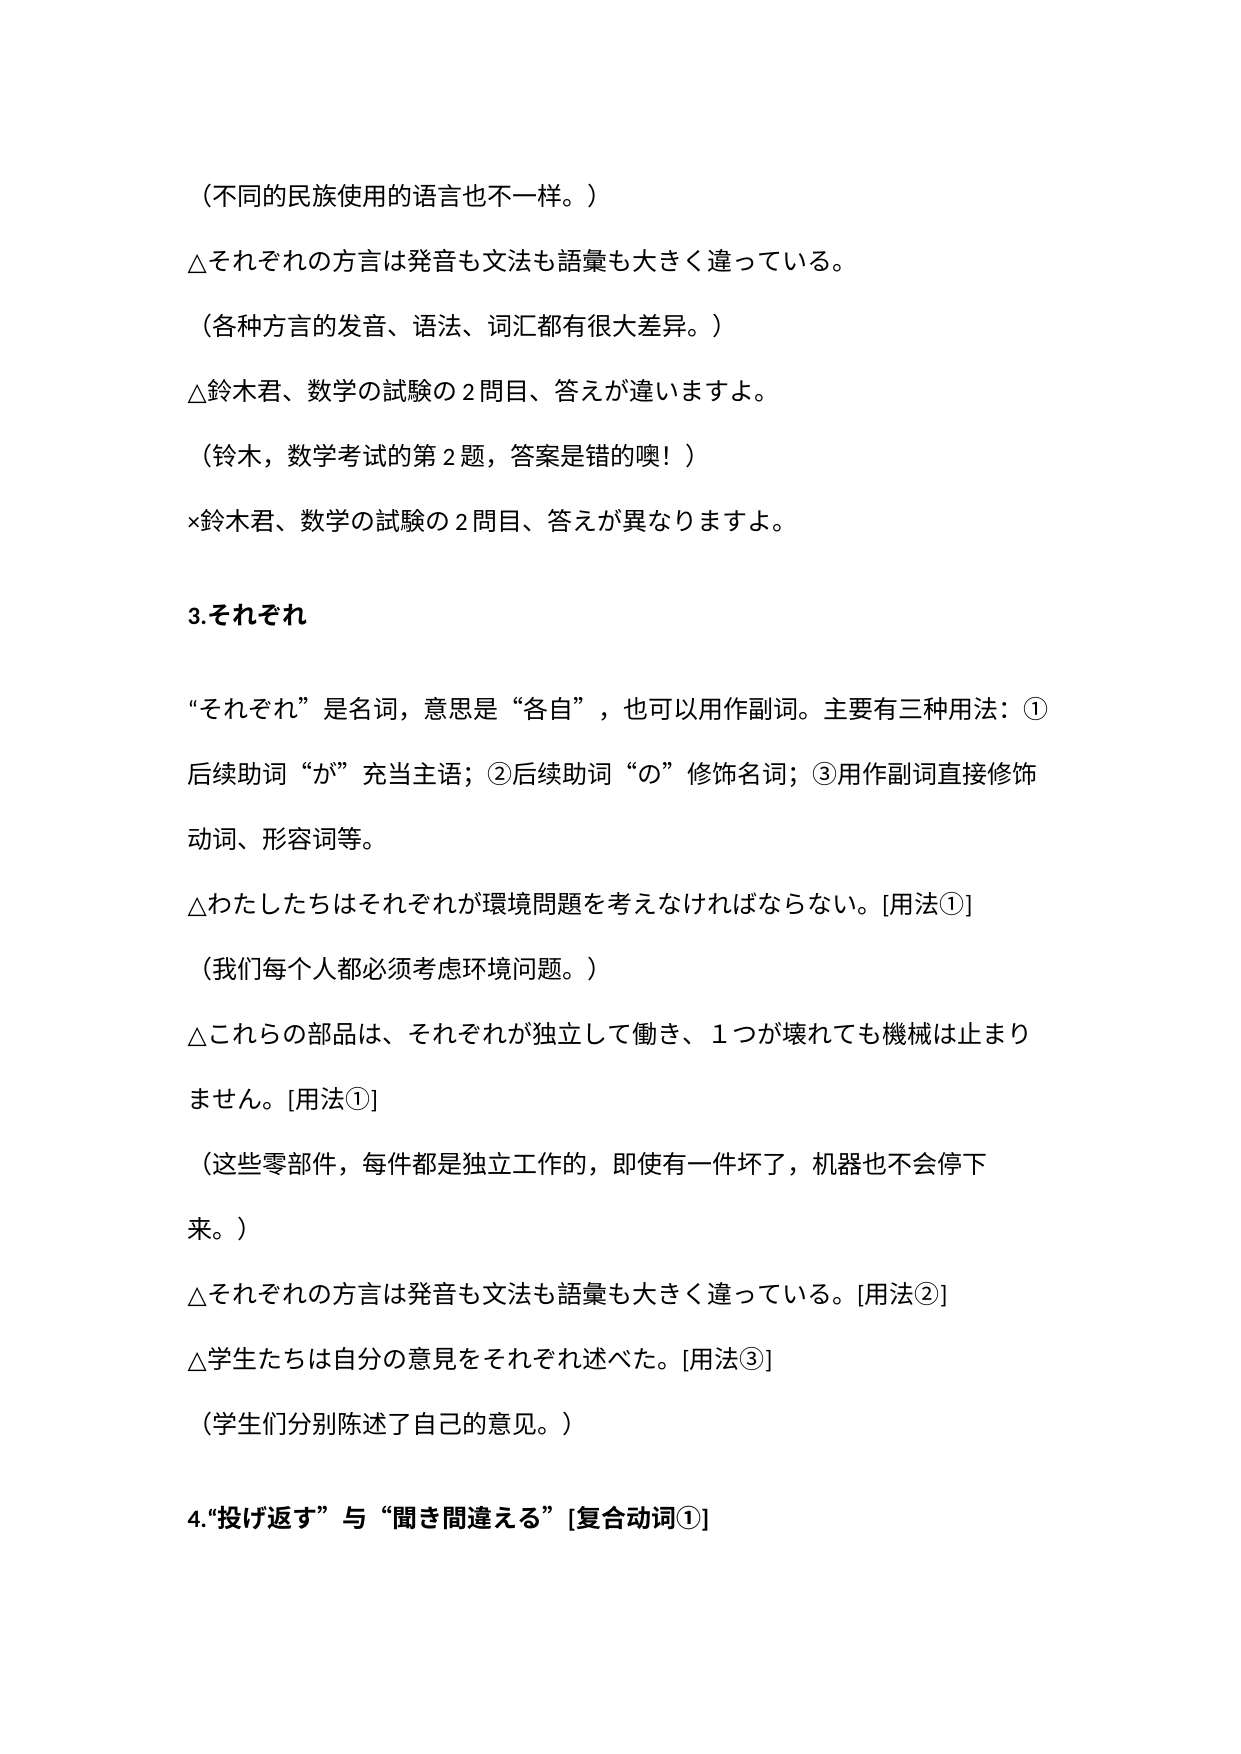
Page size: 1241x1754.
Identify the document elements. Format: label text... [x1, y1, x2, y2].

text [187, 162, 1053, 552]
text “それぞれ”是名词，意思是“各自”，也可以用作副词。主要有三种用法：①后续助词“が”充当主语；②后续助词“の”修饰名词；③用作副词直接修饰动词、形容词等。 △わたしたちはそれぞれが環境問題を考えなければならない。[用法①] （我们每个人都必须考虑环境问题。） △これらの部品は、それぞれが独立して働き、１つが壊れても機械は止まりません。[用法①] （这些零部件，每件都是独立工作的，即使有一件坏了，机器也不会停下来。） △それぞれの方言は発音も文法も語彙も大きく違っている。[用法②] △学生たちは自分の意見をそれぞれ述べた。[用法③] （学生们分别陈述了自己的意见。） [187, 675, 1053, 1455]
text 3.それぞれ [187, 581, 1053, 646]
text 4.“投げ返す”与“聞き間違える”[复合动词①] [187, 1484, 1053, 1549]
